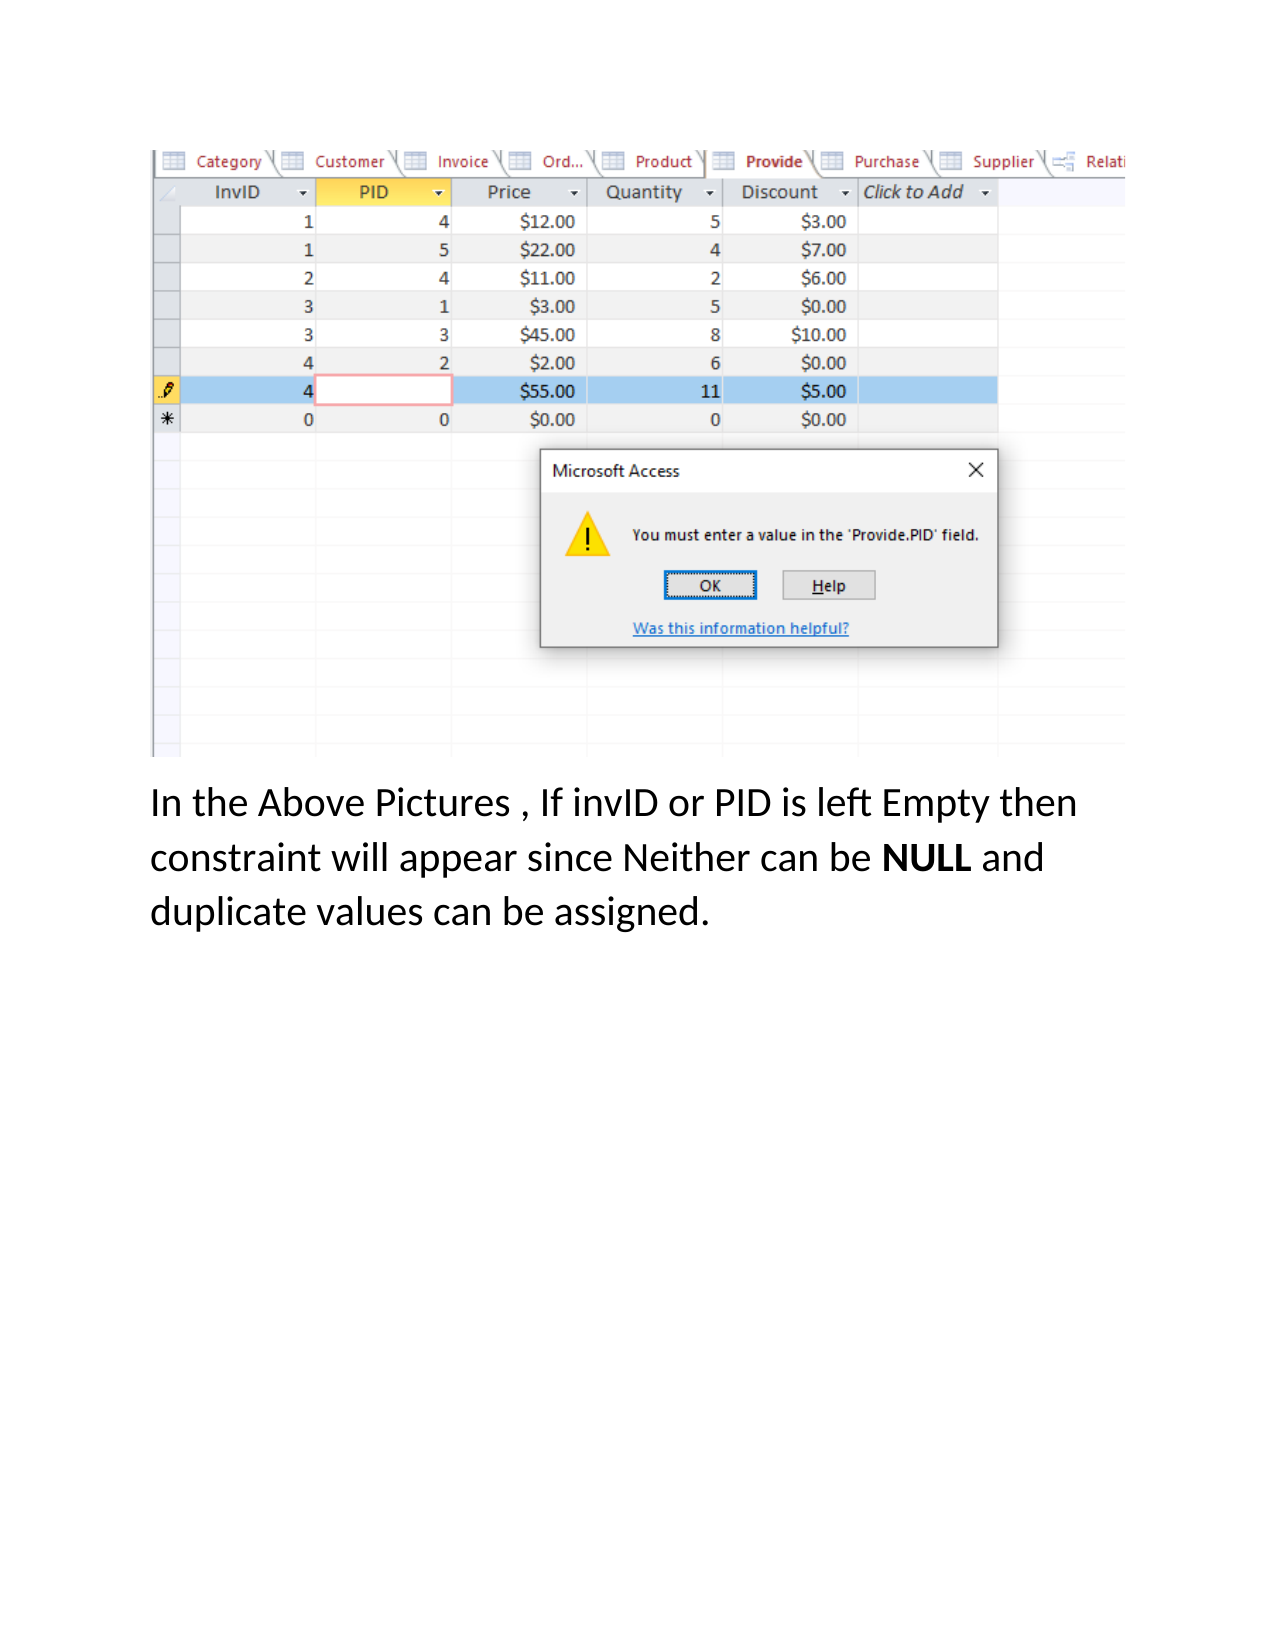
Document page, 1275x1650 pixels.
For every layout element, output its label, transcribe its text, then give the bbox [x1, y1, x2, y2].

picture [150, 150, 1125, 757]
text In the Above Pictures , If invID or PID is left Empty then constraint will appear since Neither can be NULL and duplicate values can be assigned. [150, 776, 1125, 936]
